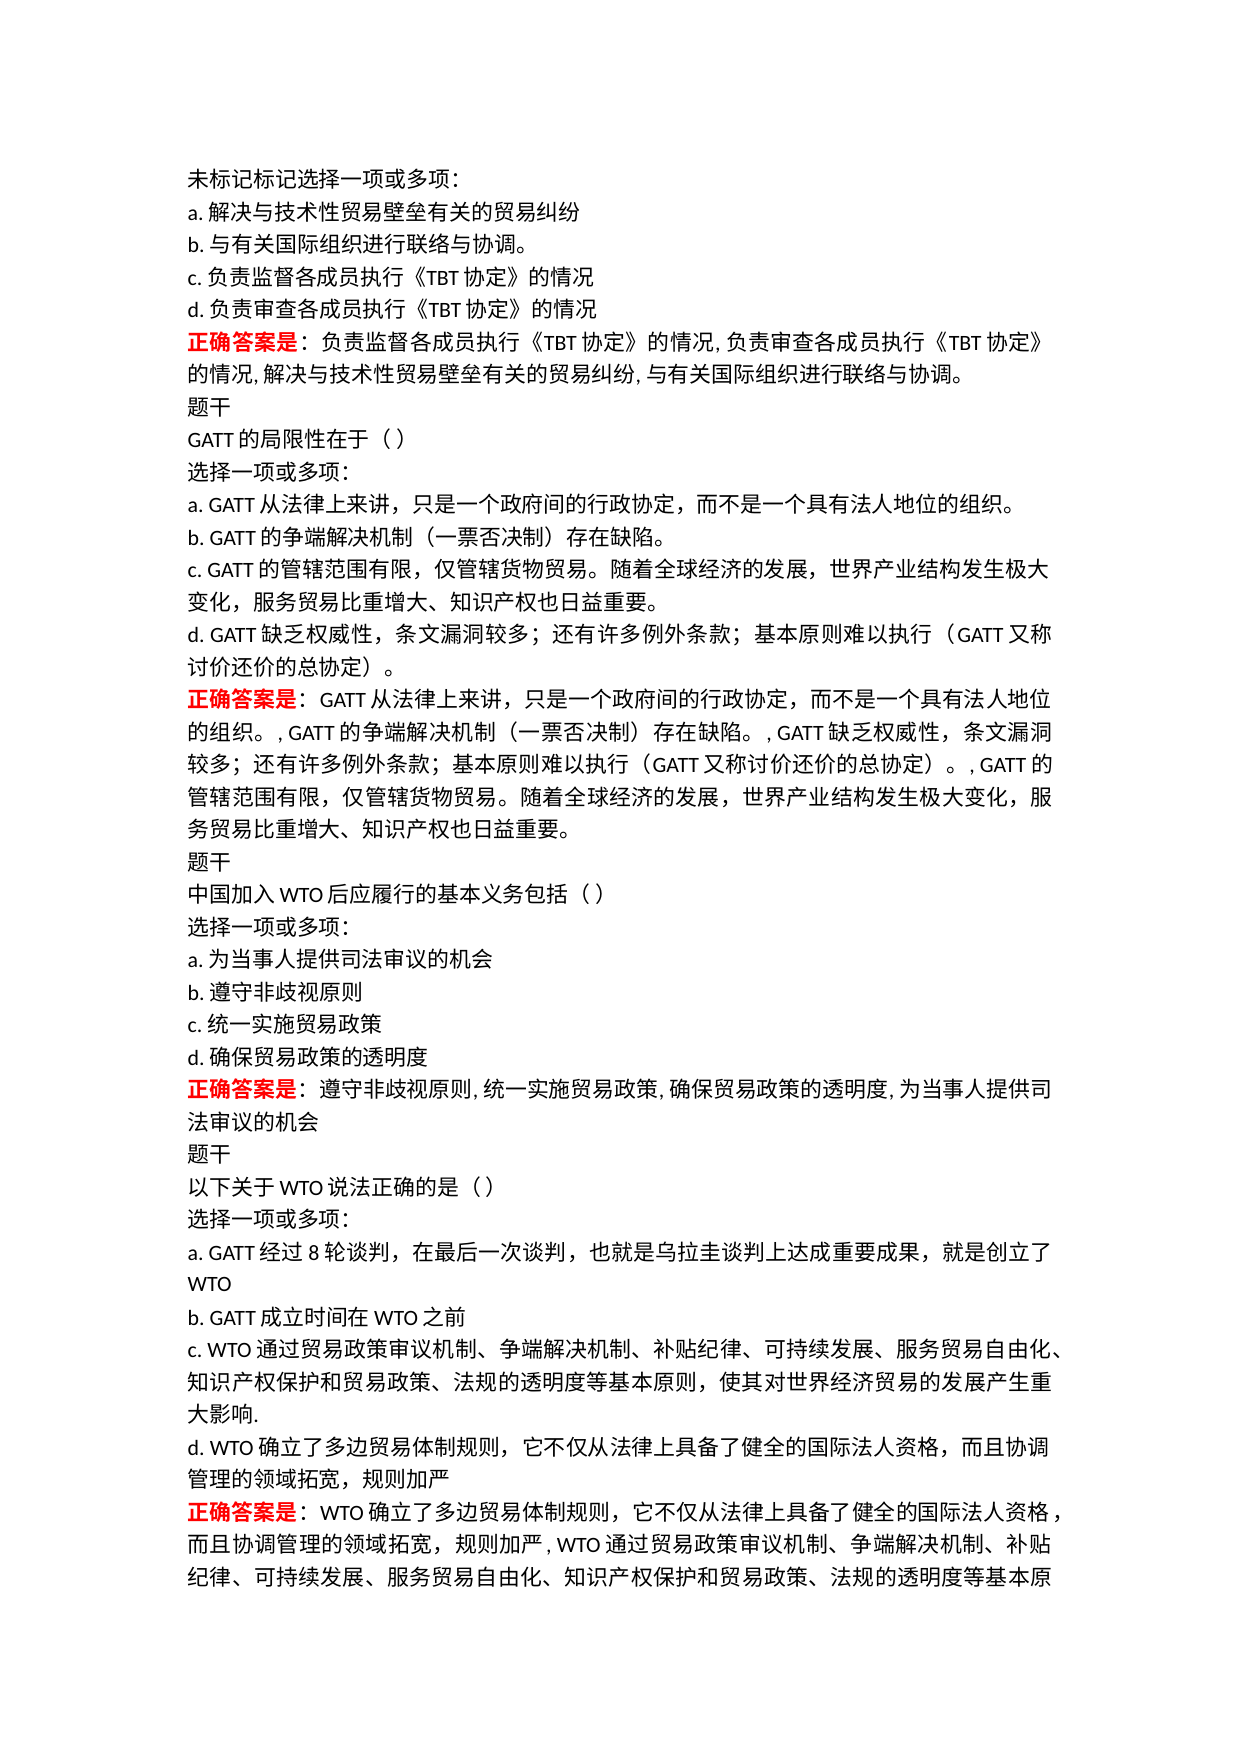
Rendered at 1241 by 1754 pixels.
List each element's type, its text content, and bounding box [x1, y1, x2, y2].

text c. GATT的管辖范围有限，仅管辖货物贸易。随着全球经济的发展，世界产业结构发生极大变化，服务贸易比重增大、知识产权也日益重要。 [187, 552, 1053, 617]
text 正确答案是：GATT从法律上来讲，只是一个政府间的行政协定，而不是一个具有法人地位的组织。, GATT的争端解决机制（一票否决制）存在缺陷。, GATT缺乏权威性，条文漏洞较多；还有许多例外条款；基本原则难以执行（GATT又称讨价还价的总协定）。, GATT的管辖范围有限，仅管辖货物贸易。随着全球经济的发展，世界产业结构发生极大变化，服务贸易比重增大、知识产权也日益重要。 [187, 682, 1053, 844]
text b. GATT的争端解决机制（一票否决制）存在缺陷。 [187, 519, 1053, 552]
text 正确答案是：负责监督各成员执行《TBT协定》的情况, 负责审查各成员执行《TBT协定》的情况, 解决与技术性贸易壁垒有关的贸易纠纷, 与有关国际组织进行联络与协调。 [187, 324, 1053, 389]
text a. 解决与技术性贸易壁垒有关的贸易纠纷 [187, 194, 1053, 227]
text a. GATT经过8轮谈判，在最后一次谈判，也就是乌拉圭谈判上达成重要成果，就是创立了WTO [187, 1234, 1053, 1299]
text d. 确保贸易政策的透明度 [187, 1039, 1053, 1072]
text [187, 1494, 1053, 1592]
text b. 与有关国际组织进行联络与协调。 [187, 227, 1053, 259]
text d. GATT缺乏权威性，条文漏洞较多；还有许多例外条款；基本原则难以执行（GATT又称讨价还价的总协定）。 [187, 617, 1053, 682]
text c. 统一实施贸易政策 [187, 1007, 1053, 1039]
text c. 负责监督各成员执行《TBT协定》的情况 [187, 259, 1053, 292]
text 以下关于WTO说法正确的是（ ） [187, 1169, 1053, 1202]
text 未标记标记选择一项或多项： [187, 162, 1053, 194]
text b. 遵守非歧视原则 [187, 974, 1053, 1007]
text 题干 [187, 844, 1053, 877]
text a. GATT从法律上来讲，只是一个政府间的行政协定，而不是一个具有法人地位的组织。 [187, 487, 1053, 519]
text d. 负责审查各成员执行《TBT协定》的情况 [187, 292, 1053, 324]
text 选择一项或多项： [187, 909, 1053, 942]
text 中国加入WTO后应履行的基本义务包括（ ） [187, 877, 1053, 909]
text c. WTO通过贸易政策审议机制、争端解决机制、补贴纪律、可持续发展、服务贸易自由化、知识产权保护和贸易政策、法规的透明度等基本原则，使其对世界经济贸易的发展产生重大影响. [187, 1332, 1053, 1429]
text 题干 [187, 389, 1053, 422]
text d. WTO确立了多边贸易体制规则，它不仅从法律上具备了健全的国际法人资格，而且协调管理的领域拓宽，规则加严 [187, 1429, 1053, 1494]
text 选择一项或多项： [187, 454, 1053, 487]
text b. GATT成立时间在WTO之前 [187, 1299, 1053, 1332]
text 题干 [187, 1137, 1053, 1169]
text 正确答案是：遵守非歧视原则, 统一实施贸易政策, 确保贸易政策的透明度, 为当事人提供司法审议的机会 [187, 1072, 1053, 1137]
text GATT的局限性在于（ ） [187, 422, 1053, 454]
text 选择一项或多项： [187, 1202, 1053, 1234]
text a. 为当事人提供司法审议的机会 [187, 942, 1053, 974]
